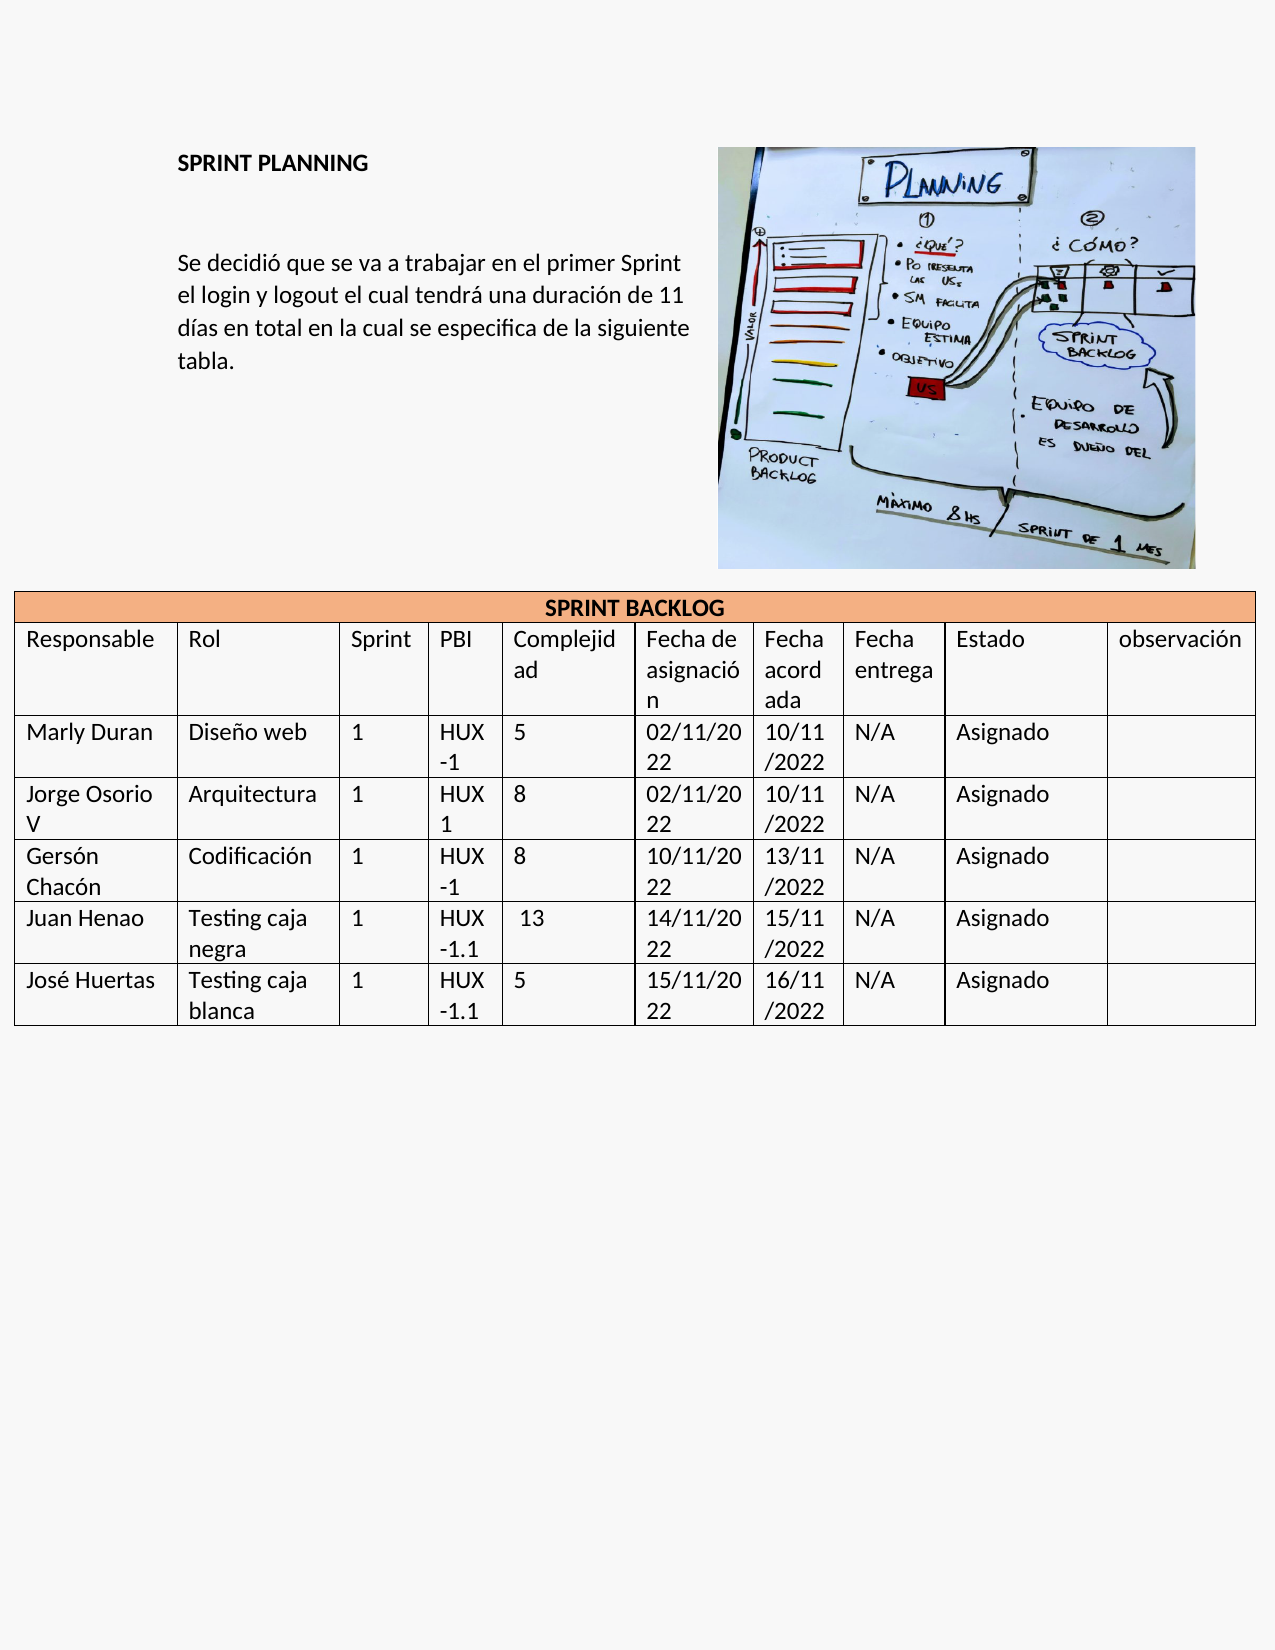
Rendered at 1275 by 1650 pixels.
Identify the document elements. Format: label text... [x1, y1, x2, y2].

table_cell [1108, 964, 1255, 1025]
text SPRINT PLANNING [177, 148, 717, 178]
text Se decidió que se va a trabajar en el primer Sprint el login y logout el cual tendrá una duración de 11 días en total en la cual se especifica de la siguiente tabla. [177, 247, 717, 376]
table_cell 1 [340, 902, 428, 963]
picture [717, 147, 1196, 569]
table_cell HUX-1.1 [429, 964, 502, 1025]
table_cell Responsable [15, 623, 177, 715]
table_cell 02/11/2022 [636, 716, 753, 777]
table_cell [1108, 902, 1255, 963]
table_cell [1108, 716, 1255, 777]
table_cell 1 [340, 778, 428, 839]
table_cell Arquitectura [178, 778, 339, 839]
table_cell Rol [178, 623, 339, 715]
table_cell Asignado [946, 902, 1107, 963]
table_cell 5 [503, 964, 634, 1025]
table_cell N/A [844, 716, 944, 777]
table_cell 15/11/2022 [754, 902, 843, 963]
table_cell 8 [503, 840, 634, 901]
table_cell Asignado [946, 840, 1107, 901]
table_cell Gersón Chacón [15, 840, 177, 901]
table_cell 15/11/2022 [636, 964, 753, 1025]
table_cell 16/11/2022 [754, 964, 843, 1025]
table_cell Testing caja negra [178, 902, 339, 963]
table_cell José Huertas [15, 964, 177, 1025]
table_cell Asignado [946, 964, 1107, 1025]
table_cell [1108, 840, 1255, 901]
table_cell Fecha de asignación [636, 623, 753, 715]
table_cell PBI [429, 623, 502, 715]
table_cell Codificación [178, 840, 339, 901]
table_cell HUX-1 [429, 716, 502, 777]
table_cell Marly Duran [15, 716, 177, 777]
table_header SPRINT BACKLOG [15, 592, 1255, 622]
table_cell 8 [503, 778, 634, 839]
table_cell N/A [844, 902, 944, 963]
table_cell Diseño web [178, 716, 339, 777]
table_cell 13 [503, 902, 634, 963]
table_cell HUX-1 [429, 840, 502, 901]
table_cell Asignado [946, 716, 1107, 777]
table_cell N/A [844, 778, 944, 839]
table_cell 13/11/2022 [754, 840, 843, 901]
table_cell 02/11/2022 [636, 778, 753, 839]
table_cell Sprint [340, 623, 428, 715]
table_cell observación [1108, 623, 1255, 715]
table_cell HUX1 [429, 778, 502, 839]
table_cell N/A [844, 964, 944, 1025]
table_cell 1 [340, 964, 428, 1025]
table_cell 10/11/2022 [636, 840, 753, 901]
table_cell 1 [340, 716, 428, 777]
table_cell N/A [844, 840, 944, 901]
table_cell 10/11/2022 [754, 778, 843, 839]
table_cell HUX-1.1 [429, 902, 502, 963]
table_cell Complejidad [503, 623, 634, 715]
table_cell Juan Henao [15, 902, 177, 963]
table_cell Estado [946, 623, 1107, 715]
table_cell [1108, 778, 1255, 839]
table_cell 10/11/2022 [754, 716, 843, 777]
table_cell Jorge Osorio V [15, 778, 177, 839]
table_cell 5 [503, 716, 634, 777]
table_cell Testing caja blanca [178, 964, 339, 1025]
table_cell Fecha acordada [754, 623, 843, 715]
table_cell 1 [340, 840, 428, 901]
table_cell Asignado [946, 778, 1107, 839]
table_cell 14/11/2022 [636, 902, 753, 963]
table_cell Fecha entrega [844, 623, 944, 715]
